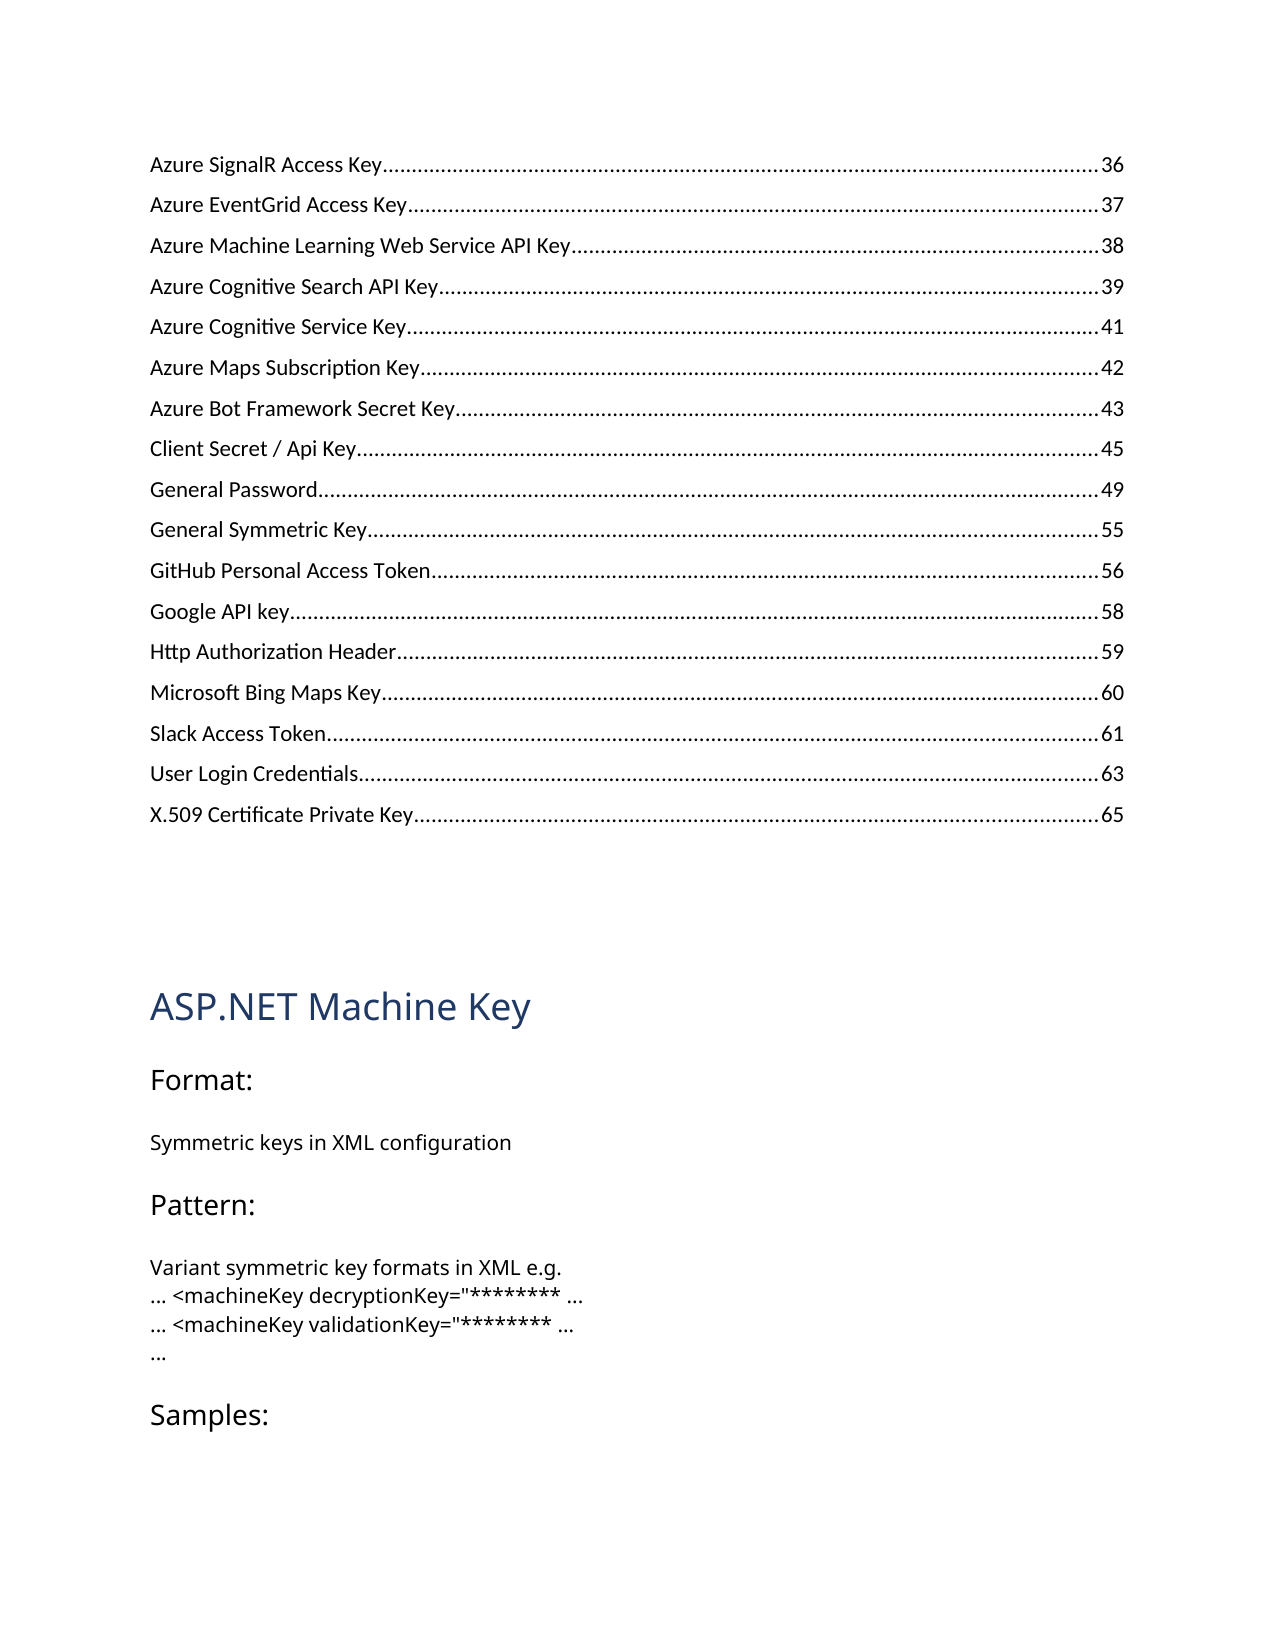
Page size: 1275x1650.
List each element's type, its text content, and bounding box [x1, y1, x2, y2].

text Variant symmetric key formats in XML e.g. [150, 1253, 1125, 1281]
subtitle ASP.NET Machine Key [150, 980, 1125, 1031]
text ... [150, 1338, 1125, 1367]
text Pattern: [150, 1185, 1125, 1224]
text ... <machineKey decryptionKey="******** ... [150, 1281, 1125, 1310]
text ... <machineKey validationKey="******** ... [150, 1310, 1125, 1338]
text Samples: [150, 1396, 1125, 1434]
text Symmetric keys in XML configuration [150, 1128, 1125, 1156]
text Format: [150, 1060, 1125, 1098]
